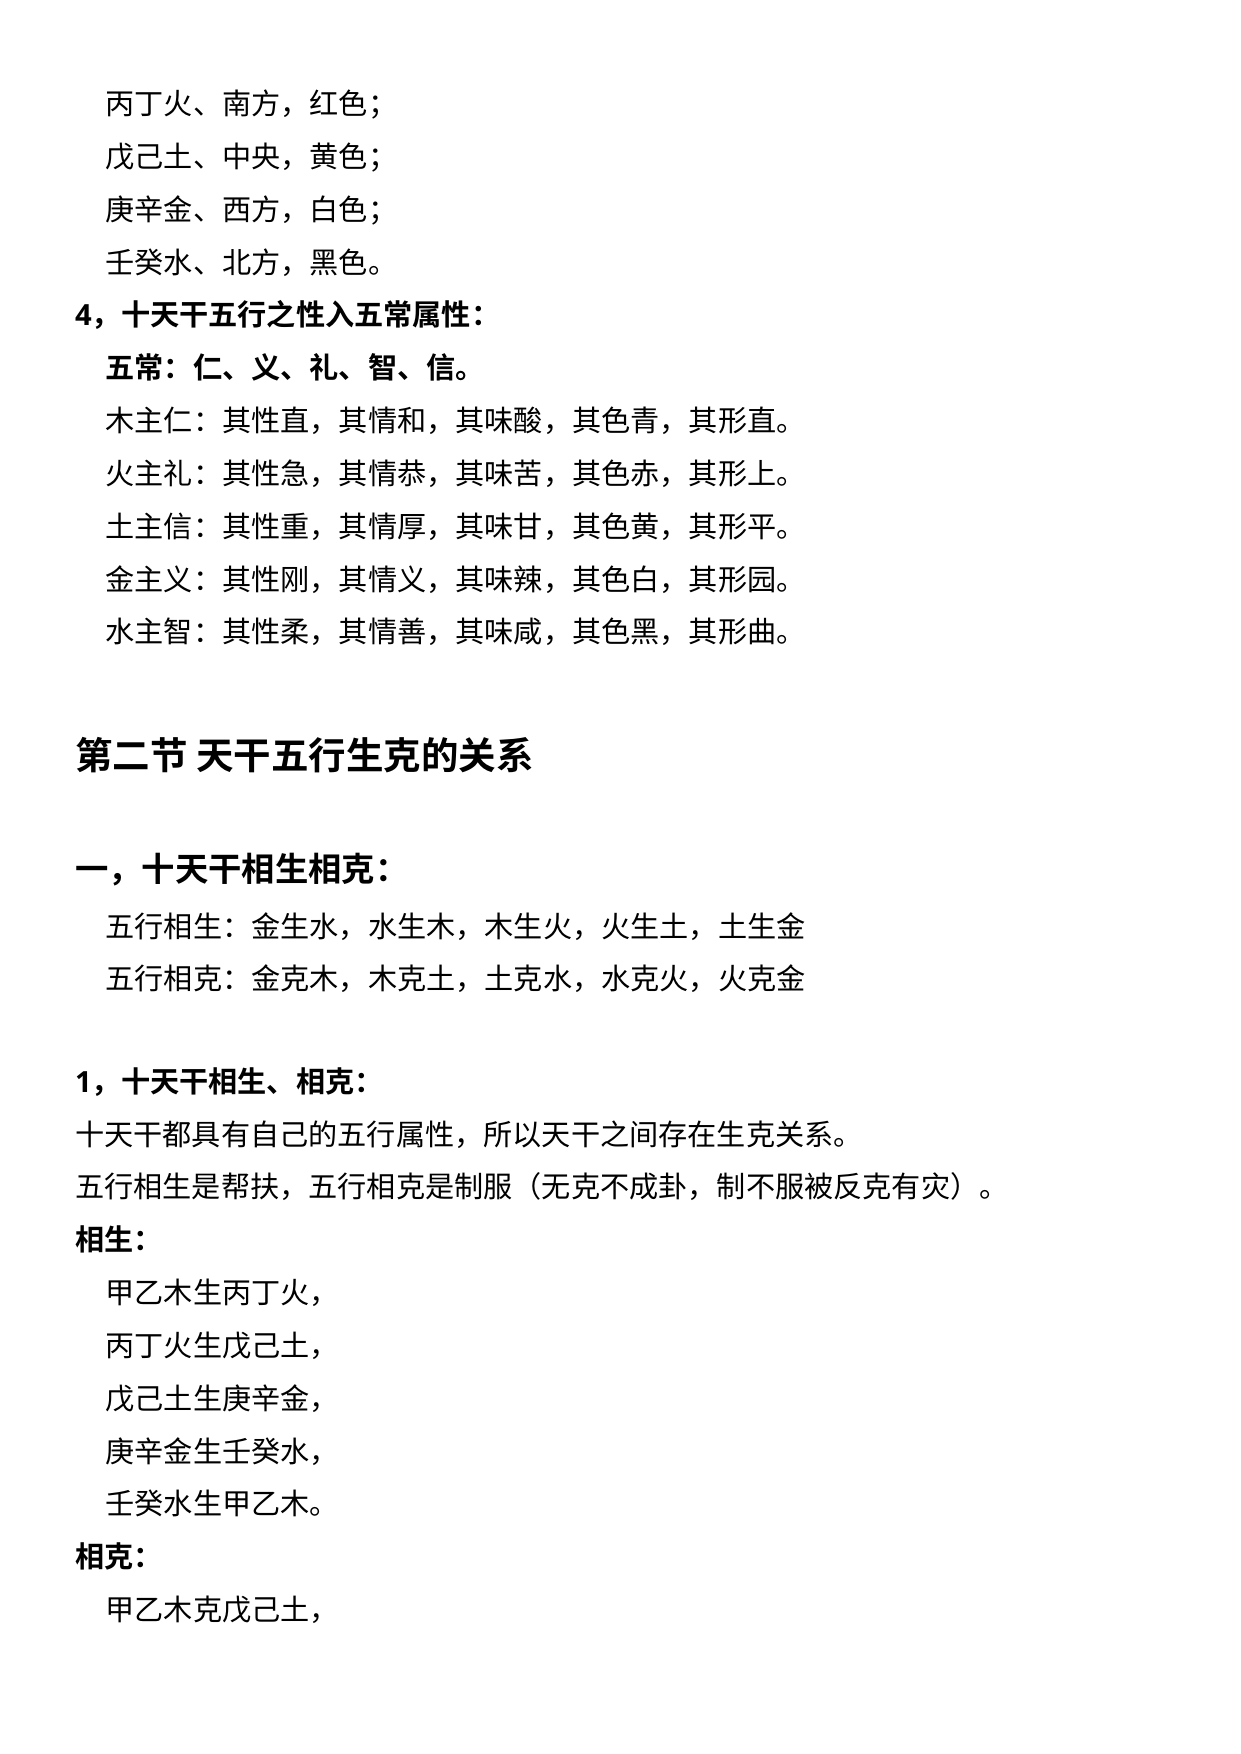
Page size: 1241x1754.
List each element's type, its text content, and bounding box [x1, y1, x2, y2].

text 一，十天干相生相克： [75, 843, 1165, 891]
text 金主义：其性刚，其情义，其味辣，其色白，其形园。 [75, 556, 1165, 598]
text 戊己土生庚辛金， [75, 1375, 1165, 1418]
text 丙丁火生戊己土， [75, 1322, 1165, 1365]
text 土主信：其性重，其情厚，其味甘，其色黄，其形平。 [75, 503, 1165, 546]
text 丙丁火、南方，红色； [75, 81, 1165, 123]
text 壬癸水、北方，黑色。 [75, 239, 1165, 281]
text 五行相克：金克木，木克土，土克水，水克火，火克金 [75, 956, 1165, 998]
text 火主礼：其性急，其情恭，其味苦，其色赤，其形上。 [75, 451, 1165, 493]
text 壬癸水生甲乙木。 [75, 1481, 1165, 1523]
text 五行相生：金生水，水生木，木生火，火生土，土生金 [75, 903, 1165, 945]
text 庚辛金、西方，白色； [75, 186, 1165, 229]
text 相克： [75, 1534, 1165, 1576]
text 戊己土、中央，黄色； [75, 133, 1165, 176]
text 第二节 天干五行生克的关系 [75, 726, 1165, 780]
text 甲乙木克戊己土， [75, 1587, 1165, 1629]
text 木主仁：其性直，其情和，其味酸，其色青，其形直。 [75, 398, 1165, 440]
text 4，十天干五行之性入五常属性： [75, 292, 1165, 334]
text 相生： [75, 1217, 1165, 1259]
text 水主智：其性柔，其情善，其味咸，其色黑，其形曲。 [75, 609, 1165, 651]
text 五行相生是帮扶，五行相克是制服（无克不成卦，制不服被反克有灾）。 [75, 1164, 1165, 1206]
text 五常：仁、义、礼、智、信。 [75, 345, 1165, 387]
text 庚辛金生壬癸水， [75, 1428, 1165, 1470]
text 十天干都具有自己的五行属性，所以天干之间存在生克关系。 [75, 1111, 1165, 1153]
text 甲乙木生丙丁火， [75, 1270, 1165, 1312]
text 1，十天干相生、相克： [75, 1058, 1165, 1101]
